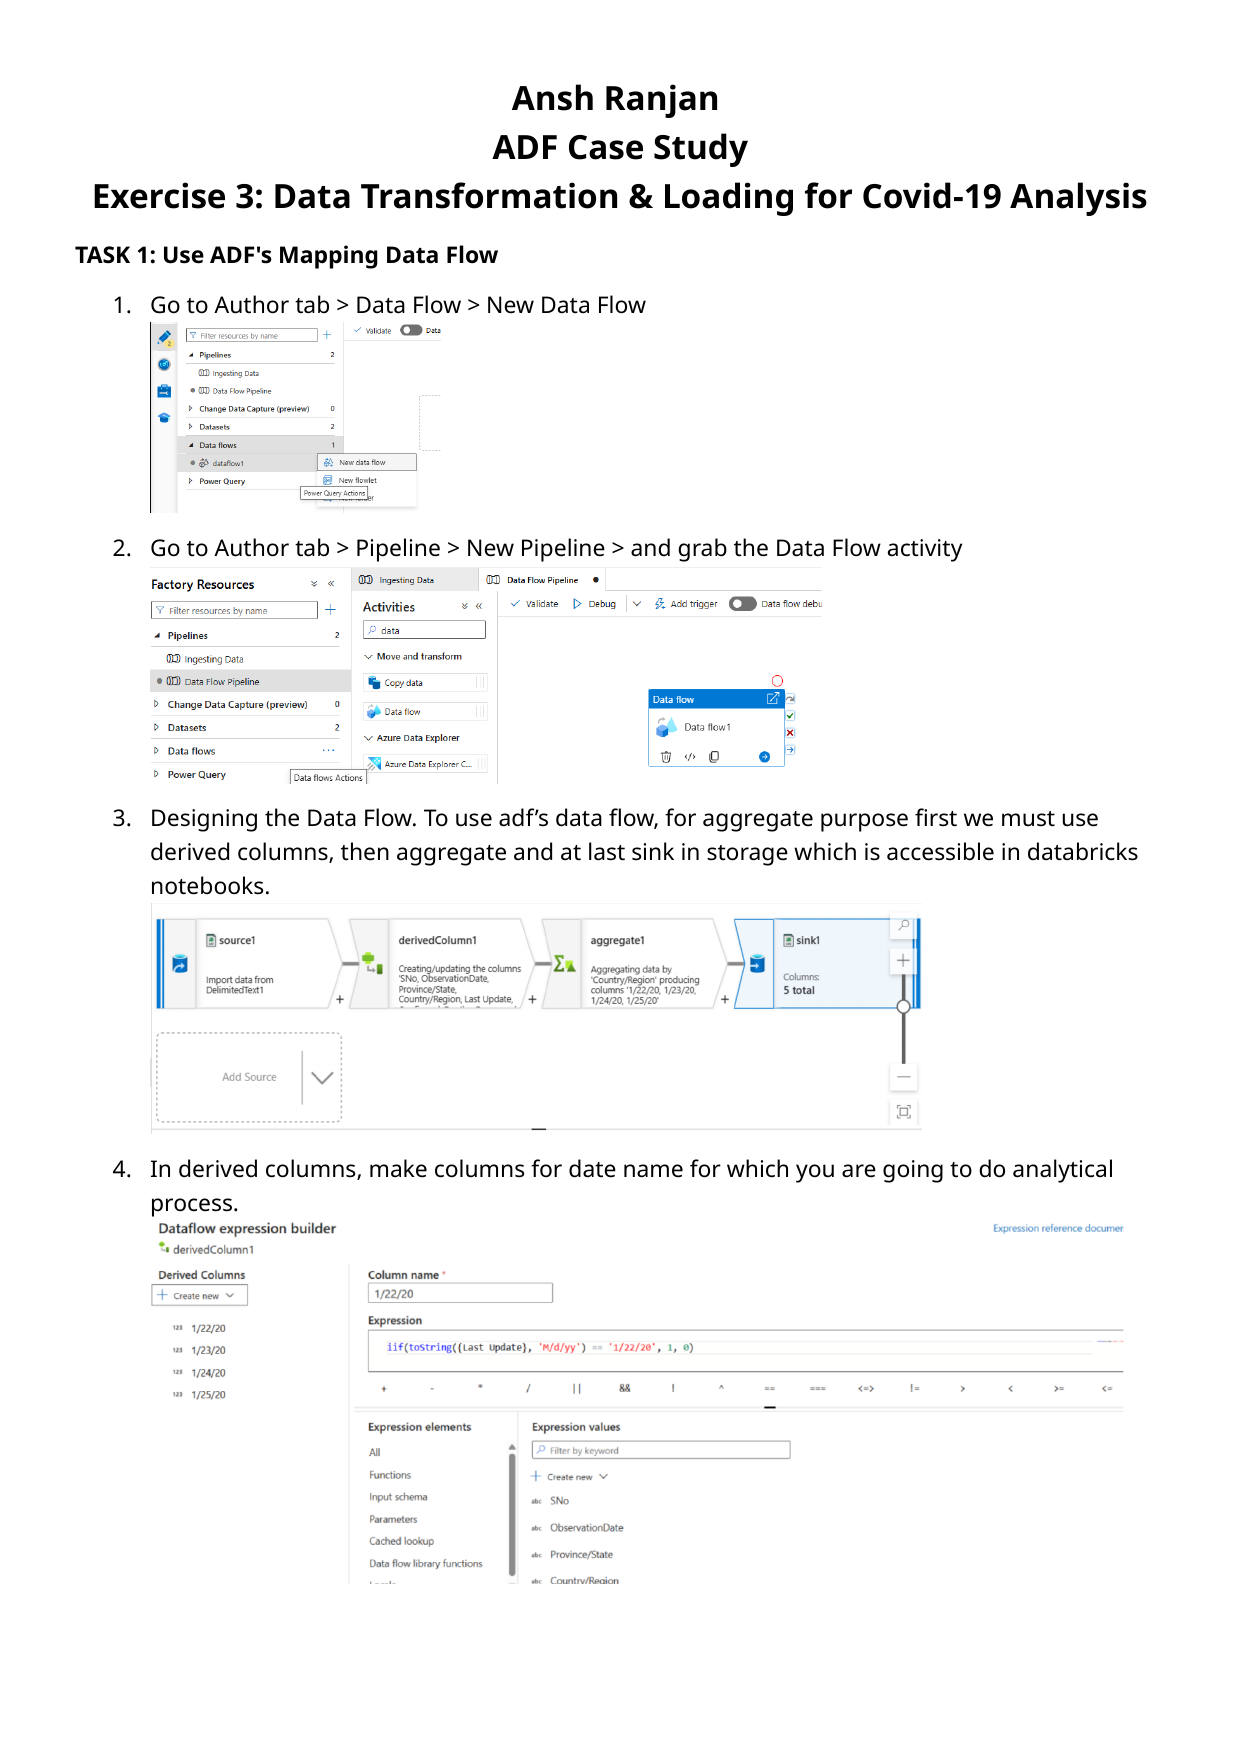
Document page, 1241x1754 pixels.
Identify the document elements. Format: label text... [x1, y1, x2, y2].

text Ansh Ranjan ADF Case Study Exercise 3: Data Transformation & Loading for Covid-19 Analysis [75, 75, 1165, 218]
text TASK 1: Use ADF's Mapping Data Flow [75, 238, 1165, 270]
picture [150, 322, 442, 513]
picture [150, 1220, 1124, 1584]
picture [150, 903, 922, 1134]
picture [150, 565, 822, 784]
list Go to Author tab > Data Flow > New Data Flow [112, 289, 1165, 513]
